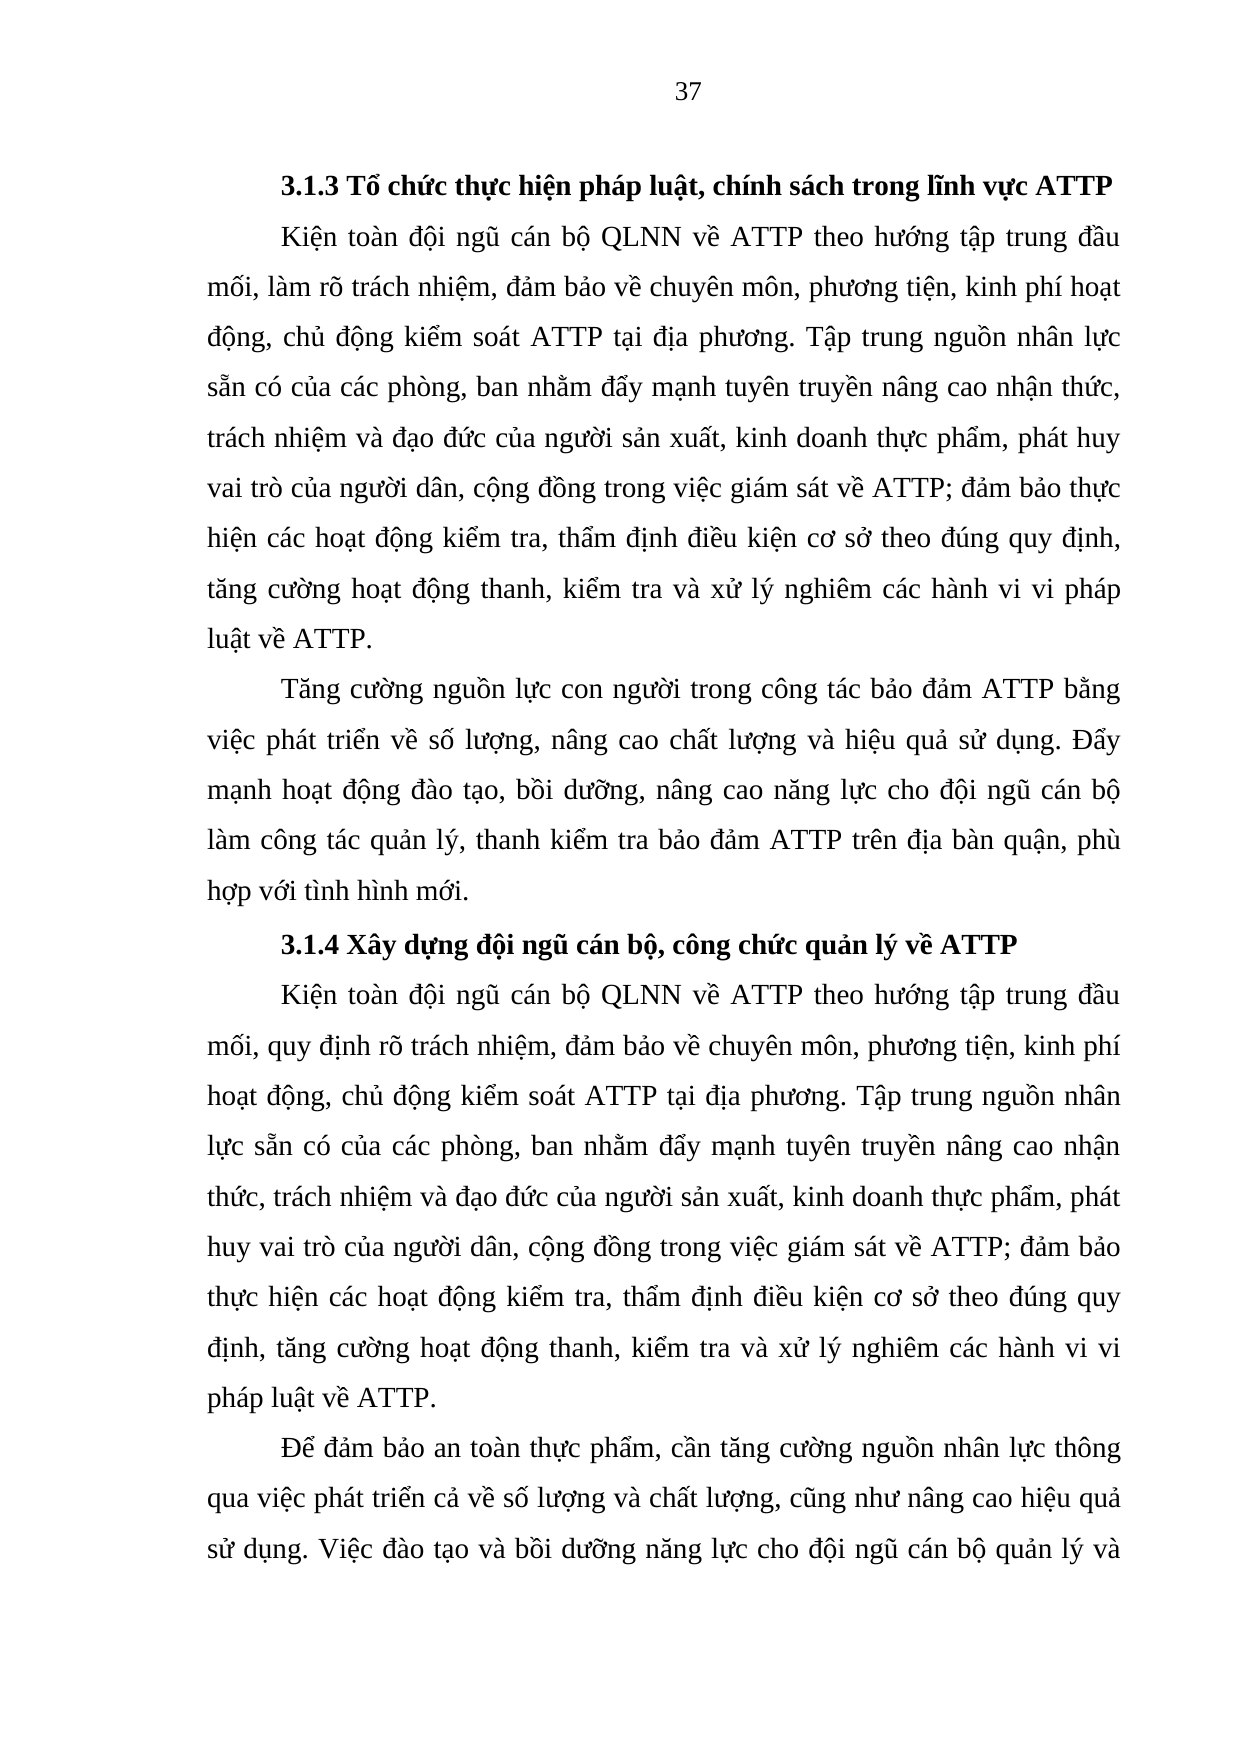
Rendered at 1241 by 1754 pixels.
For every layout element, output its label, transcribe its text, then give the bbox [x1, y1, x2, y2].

text Tăng cường nguồn lực con người trong công tác bảo đảm ATTP bằng việc phát triển về số lượng, nâng cao chất lượng và hiệu quả sử dụng. Đẩy mạnh hoạt động đào tạo, bồi dưỡng, nâng cao năng lực cho đội ngũ cán bộ làm công tác quản lý, thanh kiểm tra bảo đảm ATTP trên địa bàn quận, phù hợp với tình hình mới. [207, 671, 1122, 906]
subtitle 3.1.3 Tổ chức thực hiện pháp luật, chính sách trong lĩnh vực ATTP [207, 168, 1122, 202]
subtitle 3.1.4 Xây dựng đội ngũ cán bộ, công chức quản lý về ATTP [207, 927, 1122, 961]
text Kiện toàn đội ngũ cán bộ QLNN về ATTP theo hướng tập trung đầu mối, quy định rõ trách nhiệm, đảm bảo về chuyên môn, phương tiện, kinh phí hoạt động, chủ động kiểm soát ATTP tại địa phương. Tập trung nguồn nhân lực sẵn có của các phòng, ban nhằm đẩy mạnh tuyên truyền nâng cao nhận thức, trách nhiệm và đạo đức của người sản xuất, kinh doanh thực phẩm, phát huy vai trò của người dân, cộng đồng trong việc giám sát về ATTP; đảm bảo thực hiện các hoạt động kiểm tra, thẩm định điều kiện cơ sở theo đúng quy định, tăng cường hoạt động thanh, kiểm tra và xử lý nghiêm các hành vi vi pháp luật về ATTP. [207, 977, 1122, 1413]
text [207, 1430, 1122, 1564]
text Kiện toàn đội ngũ cán bộ QLNN về ATTP theo hướng tập trung đầu mối, làm rõ trách nhiệm, đảm bảo về chuyên môn, phương tiện, kinh phí hoạt động, chủ động kiểm soát ATTP tại địa phương. Tập trung nguồn nhân lực sẵn có của các phòng, ban nhằm đẩy mạnh tuyên truyền nâng cao nhận thức, trách nhiệm và đạo đức của người sản xuất, kinh doanh thực phẩm, phát huy vai trò của người dân, cộng đồng trong việc giám sát về ATTP; đảm bảo thực hiện các hoạt động kiểm tra, thẩm định điều kiện cơ sở theo đúng quy định, tăng cường hoạt động thanh, kiểm tra và xử lý nghiêm các hành vi vi pháp luật về ATTP. [207, 219, 1122, 655]
